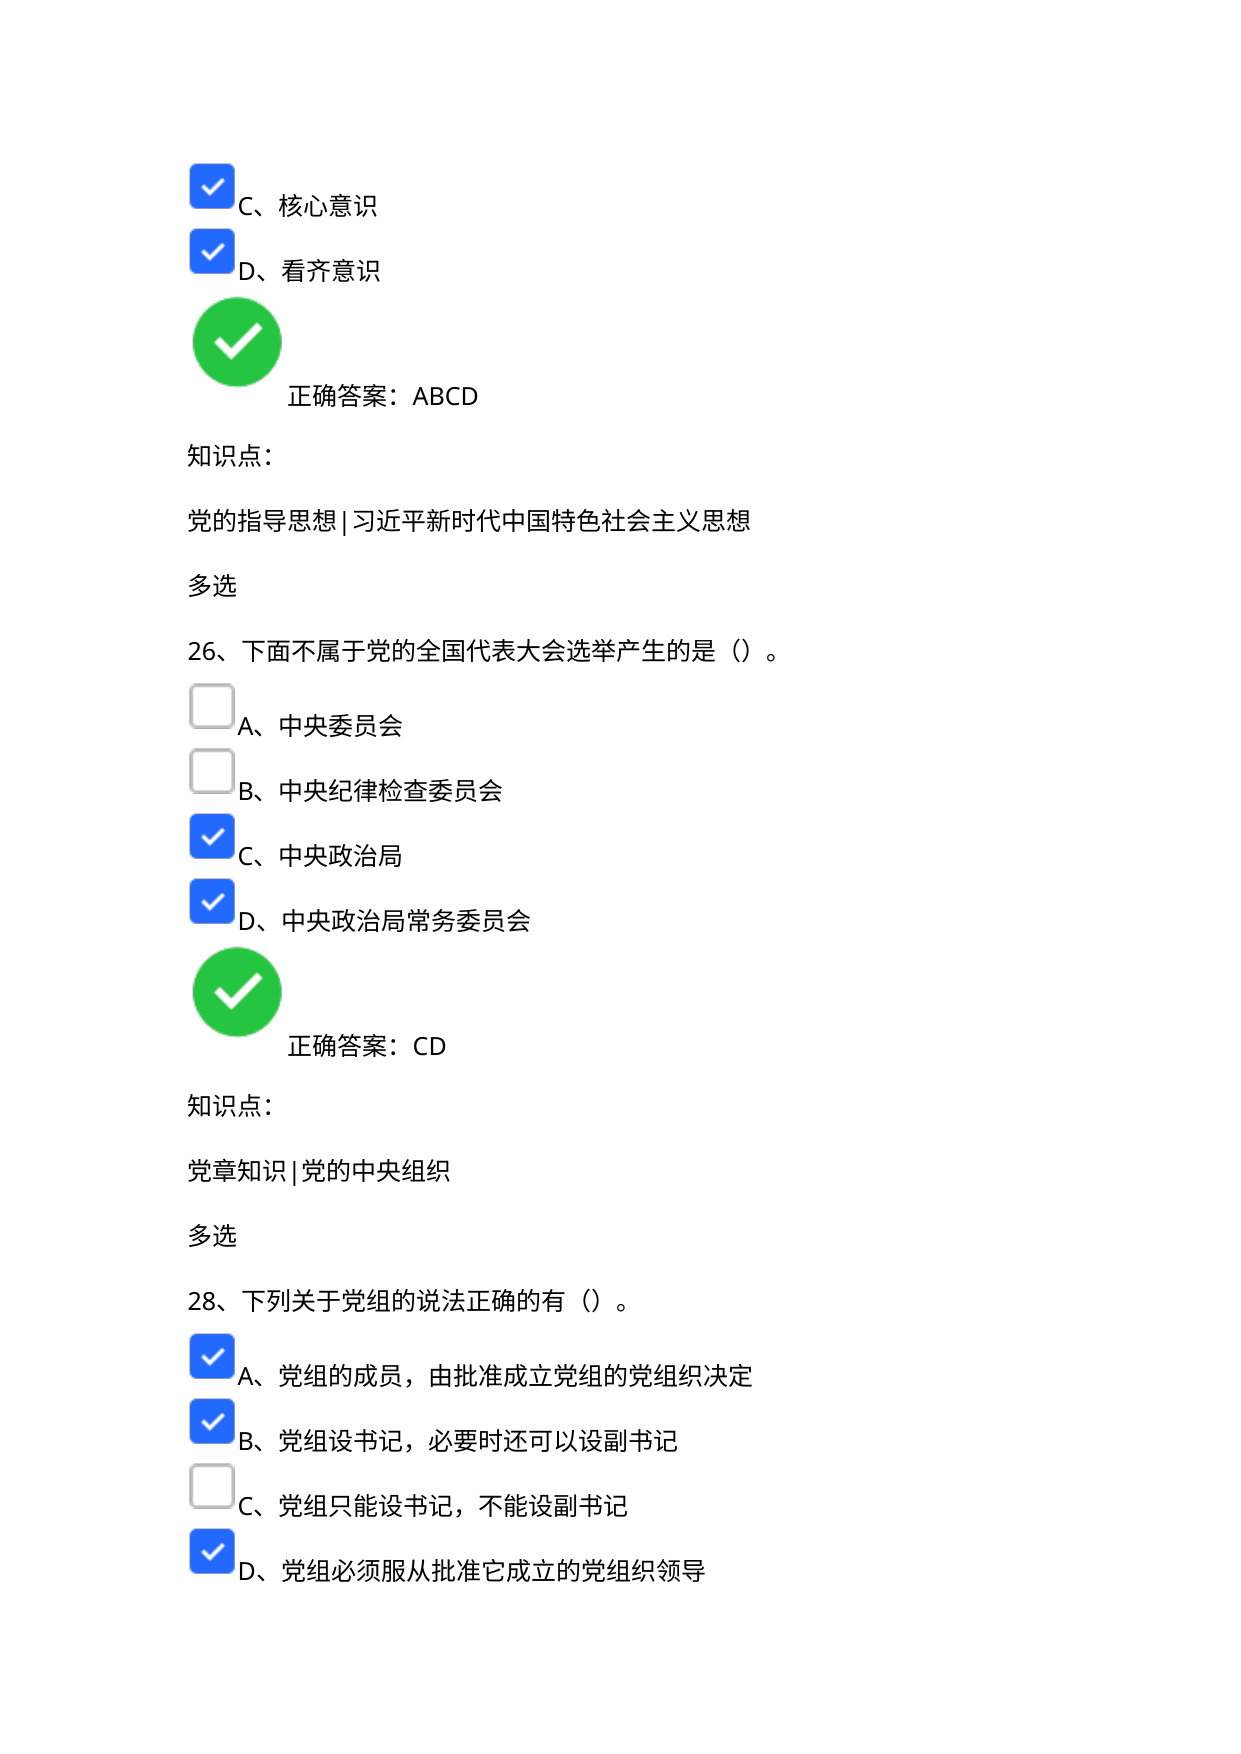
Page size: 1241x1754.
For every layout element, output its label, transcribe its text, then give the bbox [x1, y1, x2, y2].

picture [187, 1332, 238, 1382]
text D、看齐意识 [187, 227, 1053, 292]
text 多选 [187, 552, 1053, 617]
picture [187, 292, 288, 396]
text B、中央纪律检查委员会 [187, 747, 1053, 812]
text A、党组的成员，由批准成立党组的党组织决定 [187, 1332, 1053, 1397]
picture [187, 682, 238, 732]
picture [187, 1397, 238, 1447]
text 党章知识|党的中央组织 [187, 1137, 1053, 1202]
text C、中央政治局 [187, 812, 1053, 877]
text 多选 [187, 1202, 1053, 1267]
picture [187, 747, 238, 797]
text D、中央政治局常务委员会 [187, 877, 1053, 942]
picture [187, 227, 238, 277]
text C、党组只能设书记，不能设副书记 [187, 1462, 1053, 1527]
text B、党组设书记，必要时还可以设副书记 [187, 1397, 1053, 1462]
picture [187, 942, 288, 1046]
text D、党组必须服从批准它成立的党组织领导 [187, 1527, 1053, 1592]
picture [187, 162, 238, 212]
picture [187, 877, 238, 927]
text 28、下列关于党组的说法正确的有（）。 [187, 1267, 1053, 1332]
text 知识点： [187, 1072, 1053, 1137]
text 党的指导思想|习近平新时代中国特色社会主义思想 [187, 487, 1053, 552]
text A、中央委员会 [187, 682, 1053, 747]
text C、核心意识 [187, 162, 1053, 227]
picture [187, 1527, 238, 1577]
picture [187, 1462, 238, 1512]
text 正确答案：ABCD [187, 292, 1053, 422]
text 正确答案：CD [187, 942, 1053, 1072]
picture [187, 812, 238, 862]
text 26、下面不属于党的全国代表大会选举产生的是（）。 [187, 617, 1053, 682]
text 知识点： [187, 422, 1053, 487]
